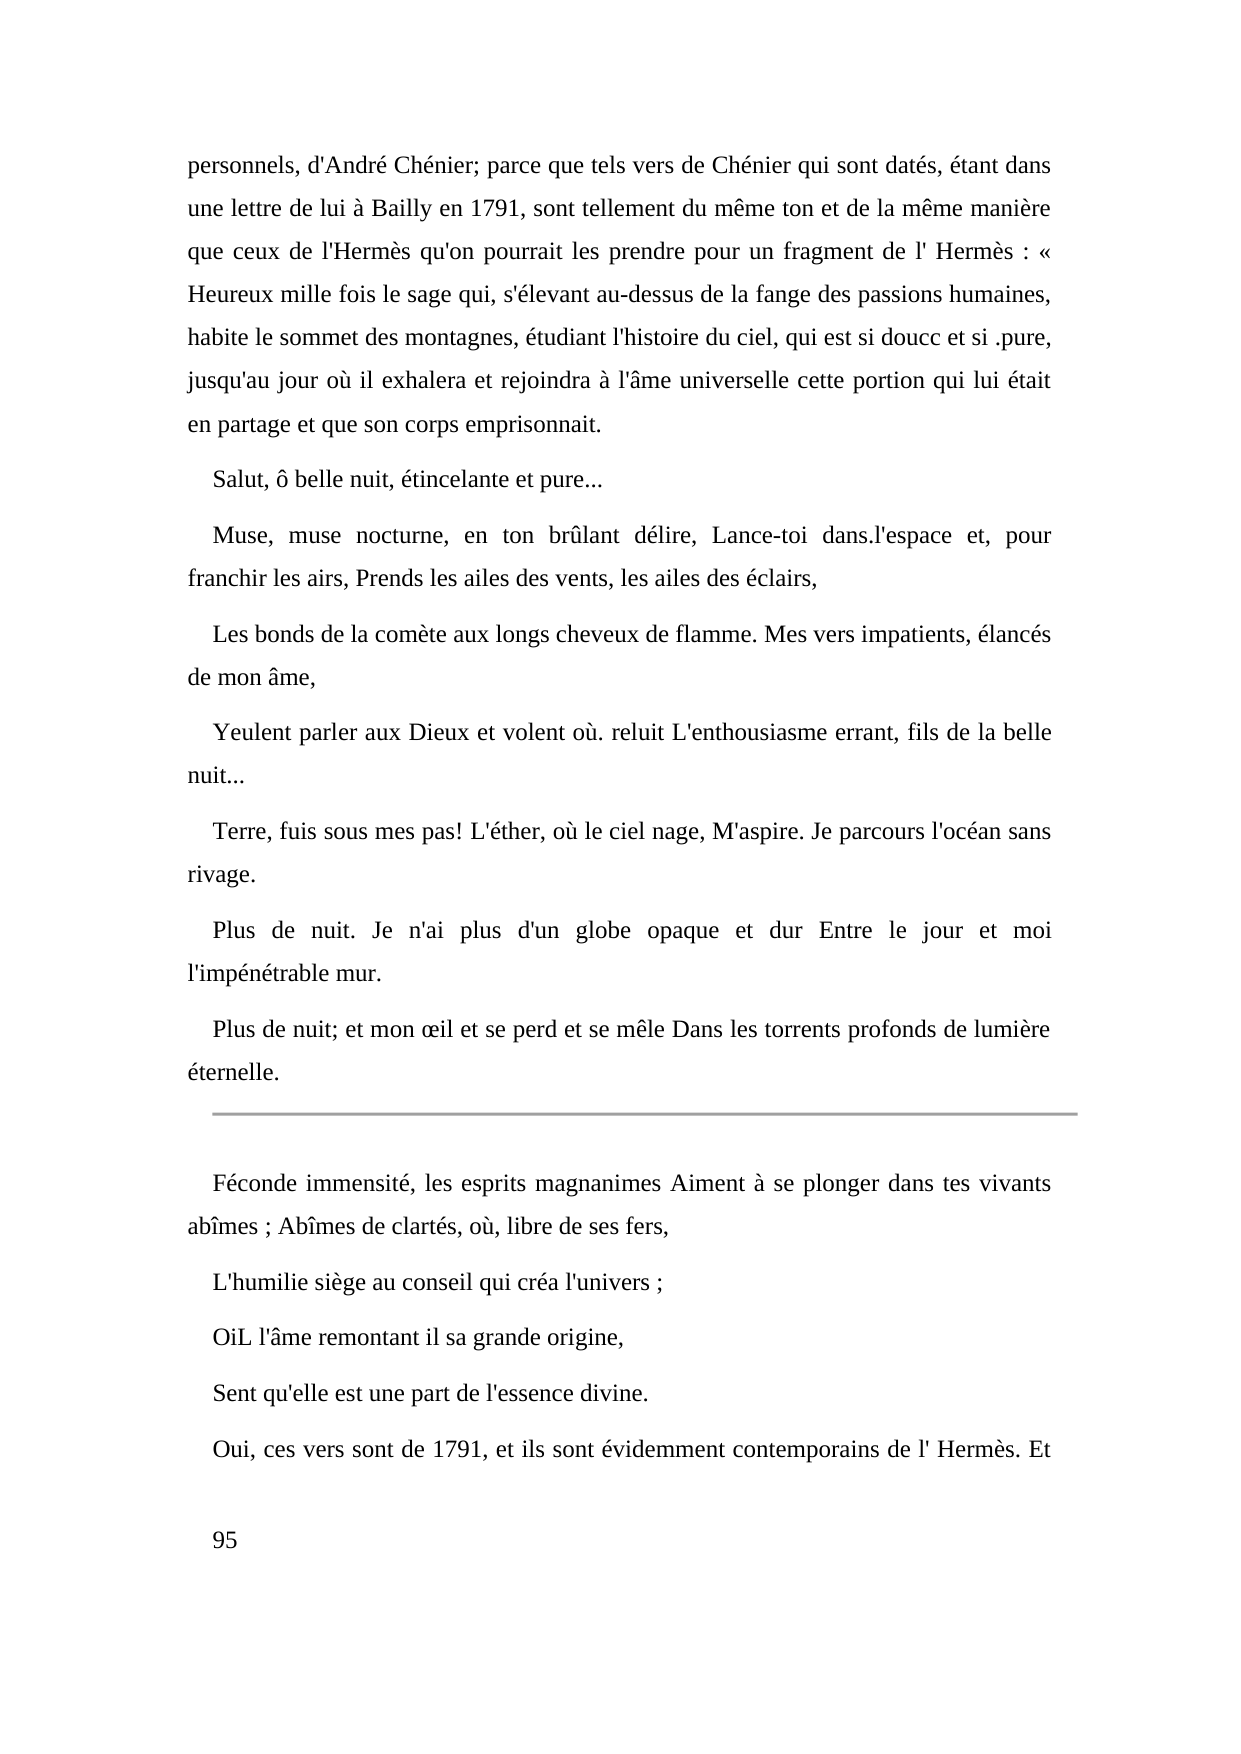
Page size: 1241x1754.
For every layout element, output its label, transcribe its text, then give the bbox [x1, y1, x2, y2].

text Les bonds de la comète aux longs cheveux de flamme. Mes vers impatients, élancés de mon âme, [187, 619, 1053, 691]
text L'humilie siège au conseil qui créa l'univers ; [187, 1267, 1053, 1296]
text Plus de nuit. Je n'ai plus d'un globe opaque et dur Entre le jour et moi l'impénétrable mur. [187, 915, 1053, 987]
text Yeulent parler aux Dieux et volent où. reluit L'enthousiasme errant, fils de la belle nuit... [187, 717, 1053, 789]
text Plus de nuit; et mon œil et se perd et se mêle Dans les torrents profonds de lumière éternelle. [187, 1014, 1053, 1086]
text OiL l'âme remontant il sa grande origine, [187, 1322, 1053, 1351]
text Féconde immensité, les esprits magnanimes Aiment à se plonger dans tes vivants abîmes ; Abîmes de clartés, où, libre de ses fers, [187, 1168, 1053, 1240]
text Muse, muse nocturne, en ton brûlant délire, Lance-toi dans.l'espace et, pour franchir les airs, Prends les ailes des vents, les ailes des éclairs, [187, 520, 1053, 592]
text Terre, fuis sous mes pas! L'éther, où le ciel nage, M'aspire. Je parcours l'océan sans rivage. [187, 816, 1053, 888]
text Sent qu'elle est une part de l'essence divine. [187, 1378, 1053, 1407]
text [187, 150, 1053, 437]
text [187, 1434, 1053, 1462]
text Salut, ô belle nuit, étincelante et pure... [187, 464, 1053, 493]
